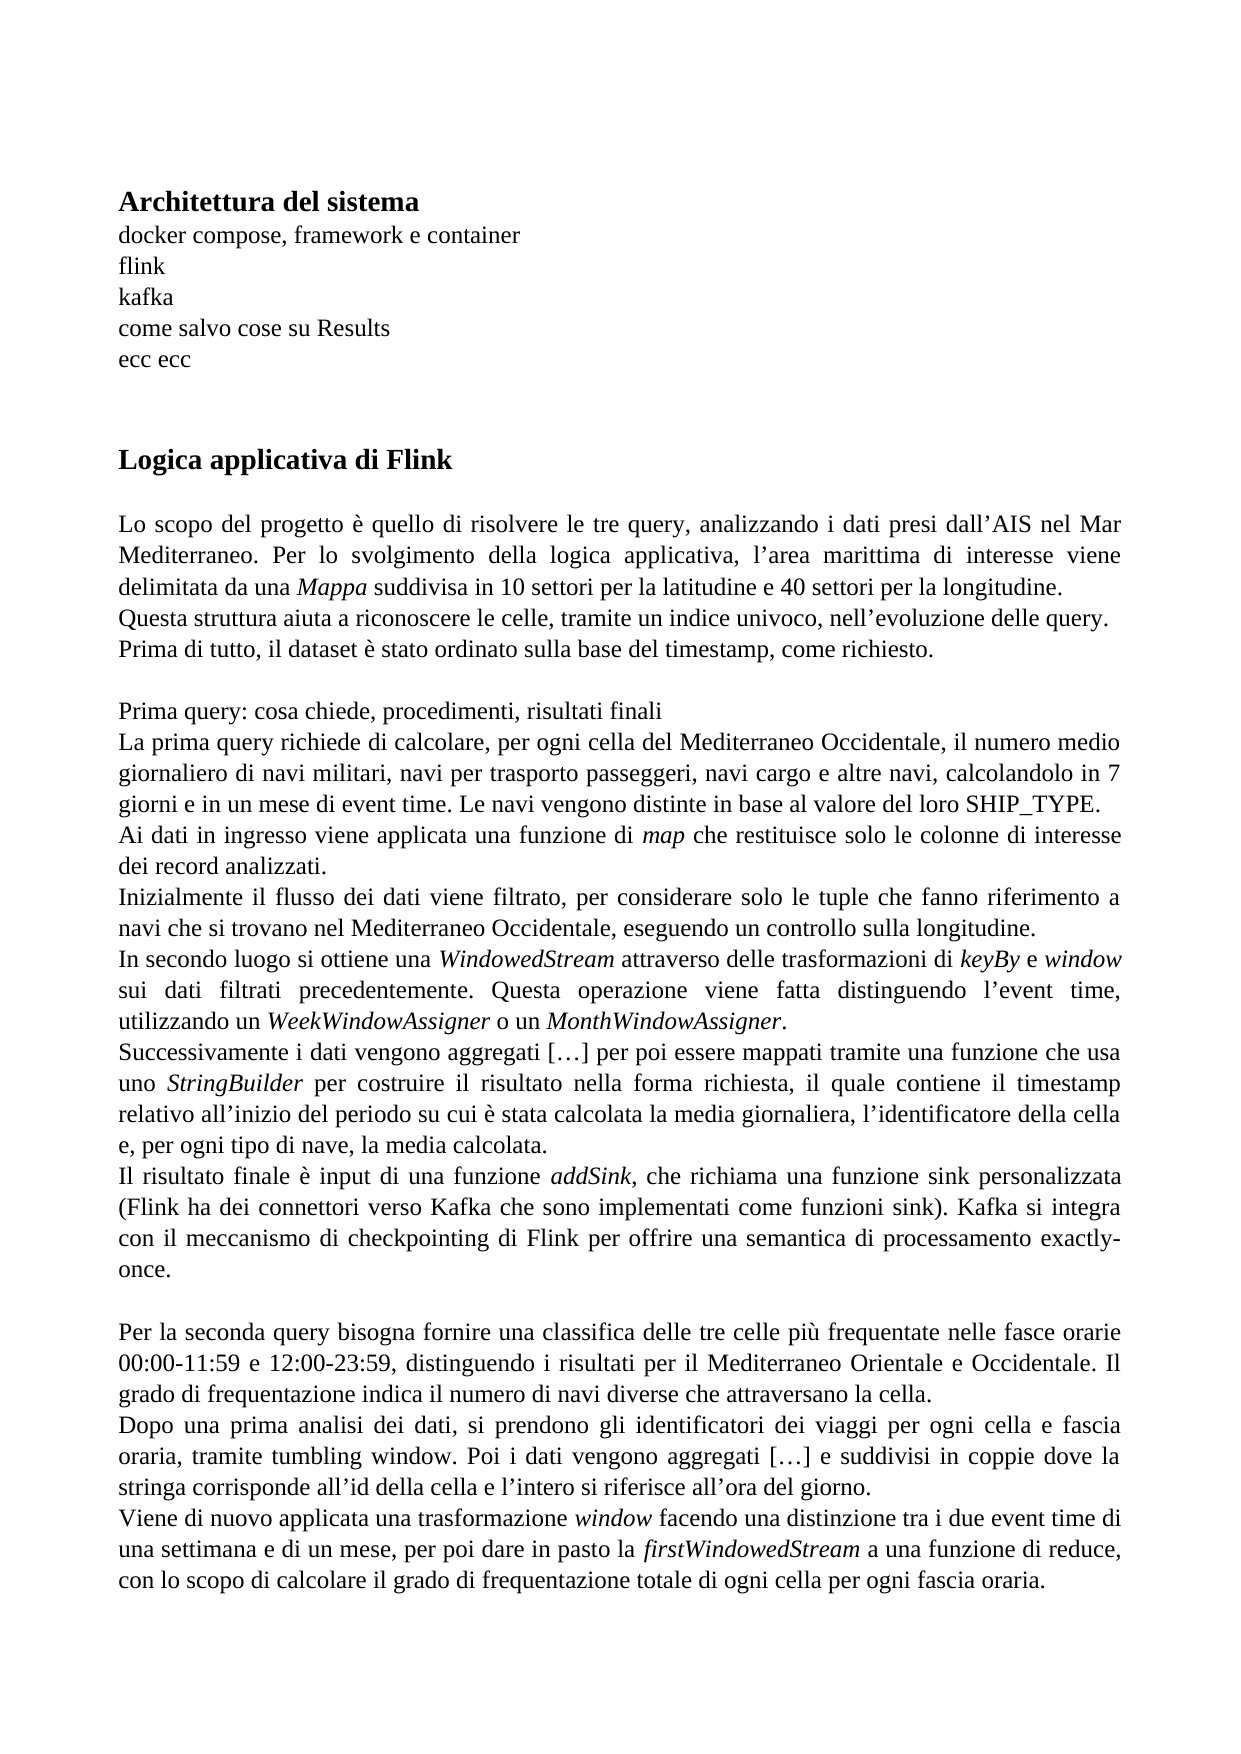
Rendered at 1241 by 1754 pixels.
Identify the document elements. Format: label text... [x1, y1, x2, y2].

text Questa struttura aiuta a riconoscere le celle, tramite un indice univoco, nell’evoluzione delle query. [118, 603, 1122, 631]
text docker compose, framework e container [118, 220, 1122, 249]
text ecc ecc [118, 344, 1122, 373]
text Prima di tutto, il dataset è stato ordinato sulla base del timestamp, come richiesto. [118, 634, 1122, 662]
text Lo scopo del progetto è quello di risolvere le tre query, analizzando i dati presi dall’AIS nel Mar Mediterraneo. Per lo svolgimento della logica applicativa, l’area marittima di interesse viene delimitata da una Mappa suddivisa in 10 settori per la latitudine e 40 settori per la longitudine. [118, 509, 1122, 600]
text La prima query richiede di calcolare, per ogni cella del Mediterraneo Occidentale, il numero medio giornaliero di navi militari, navi per trasporto passeggeri, navi cargo e altre navi, calcolandolo in 7 giorni e in un mese di event time. Le navi vengono distinte in base al valore del loro SHIP_TYPE. [118, 727, 1122, 818]
text Ai dati in ingresso viene applicata una funzione di map che restituisce solo le colonne di interesse dei record analizzati. [118, 820, 1122, 880]
text Architettura del sistema [118, 184, 1122, 217]
text In secondo luogo si ottiene una WindowedStream attraverso delle trasformazioni di keyBy e window sui dati filtrati precedentemente. Questa operazione viene fatta distinguendo l’event time, utilizzando un WeekWindowAssigner o un MonthWindowAssigner. [118, 944, 1122, 1035]
text flink [118, 251, 1122, 280]
text Logica applicativa di Flink [118, 442, 1122, 476]
text Prima query: cosa chiede, procedimenti, risultati finali [118, 696, 1122, 724]
text Inizialmente il flusso dei dati viene filtrato, per considerare solo le tuple che fanno riferimento a navi che si trovano nel Mediterraneo Occidentale, eseguendo un controllo sulla longitudine. [118, 882, 1122, 942]
text come salvo cose su Results [118, 313, 1122, 342]
text Successivamente i dati vengono aggregati […] per poi essere mappati tramite una funzione che usa uno StringBuilder per costruire il risultato nella forma richiesta, il quale contiene il timestamp relativo all’inizio del periodo su cui è stata calcolata la media giornaliera, l’identificatore della cella e, per ogni tipo di nave, la media calcolata. [118, 1037, 1122, 1159]
text kafka [118, 282, 1122, 311]
